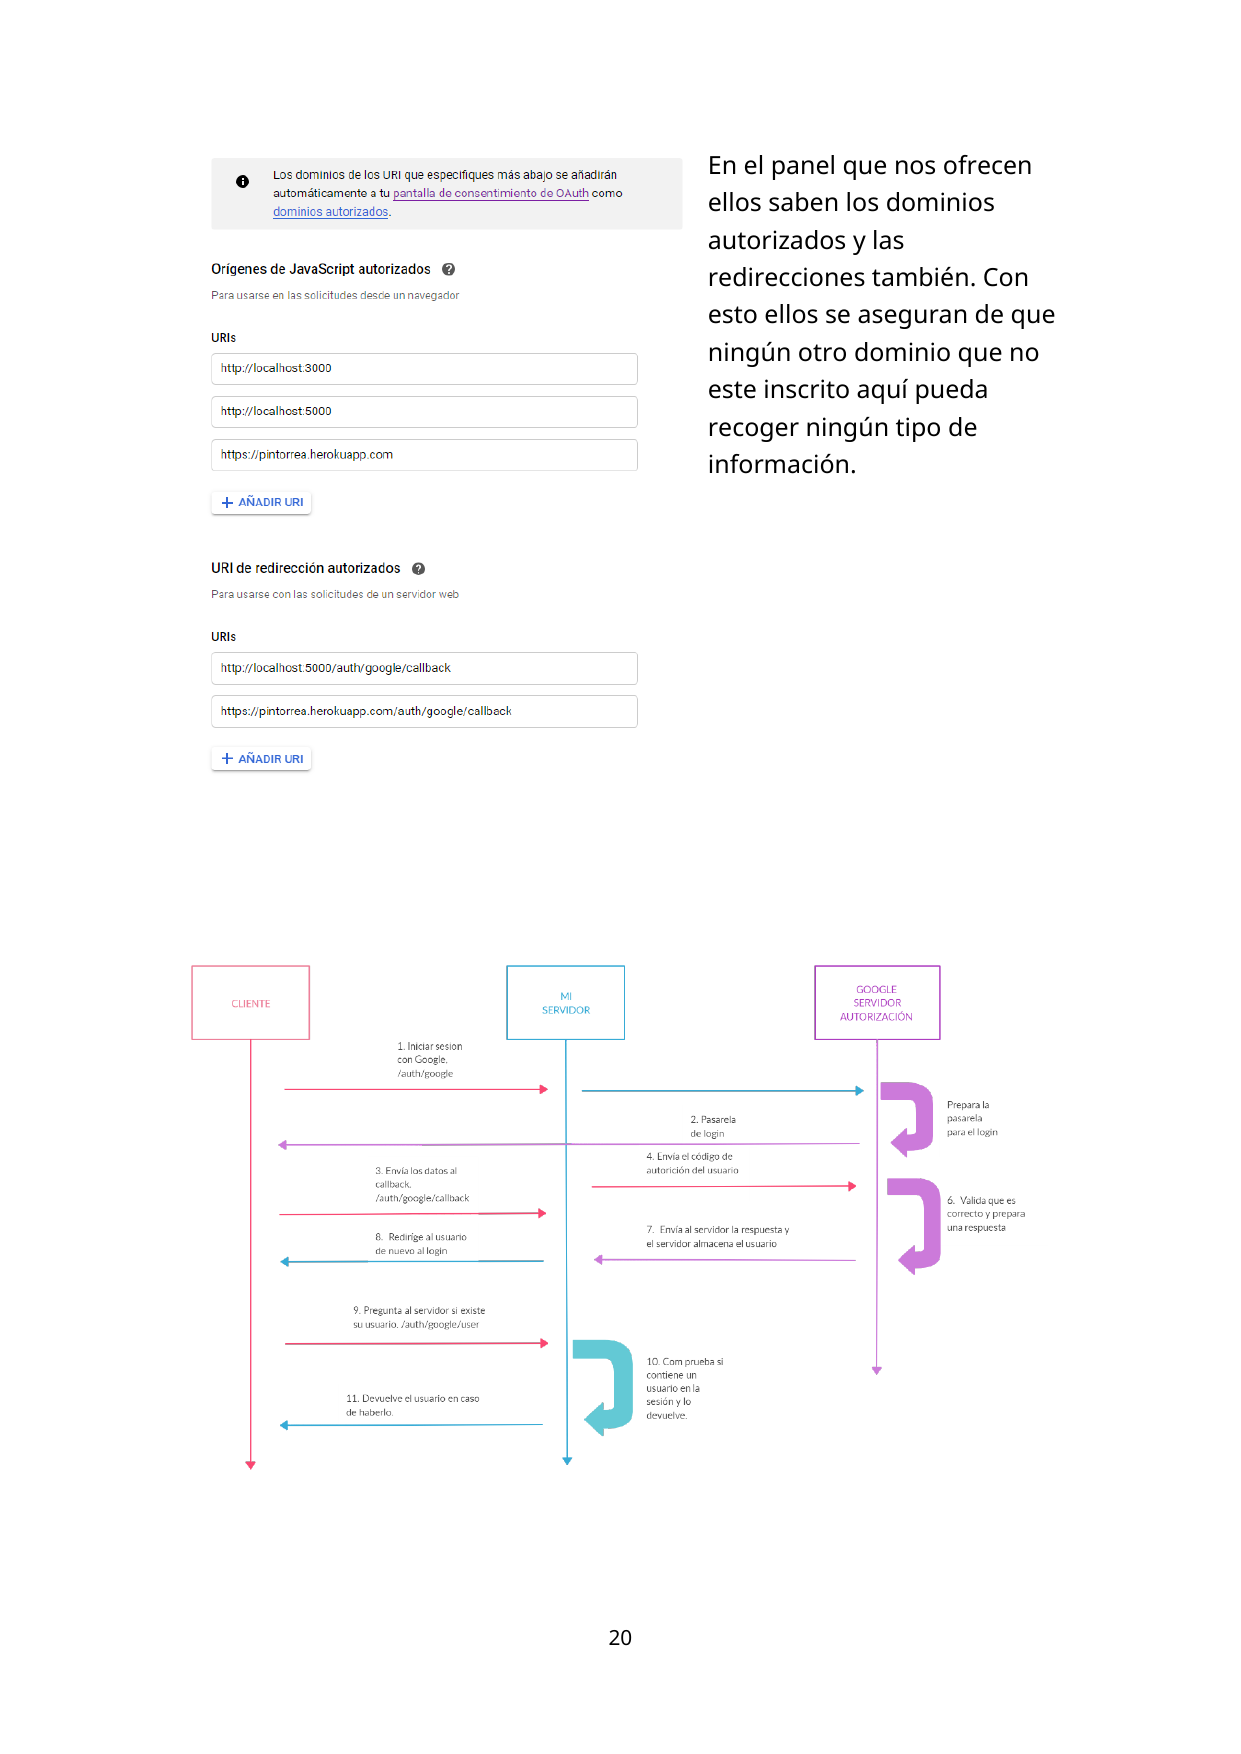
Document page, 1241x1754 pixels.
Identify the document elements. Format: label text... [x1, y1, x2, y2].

picture [182, 957, 1058, 1473]
picture [177, 149, 690, 799]
text En el panel que nos ofrecen ellos saben los dominios autorizados y las redirecciones también. Con esto ellos se aseguran de que ningún otro dominio que no este inscrito aquí pueda recoger ningún tipo de información. [177, 148, 1063, 481]
